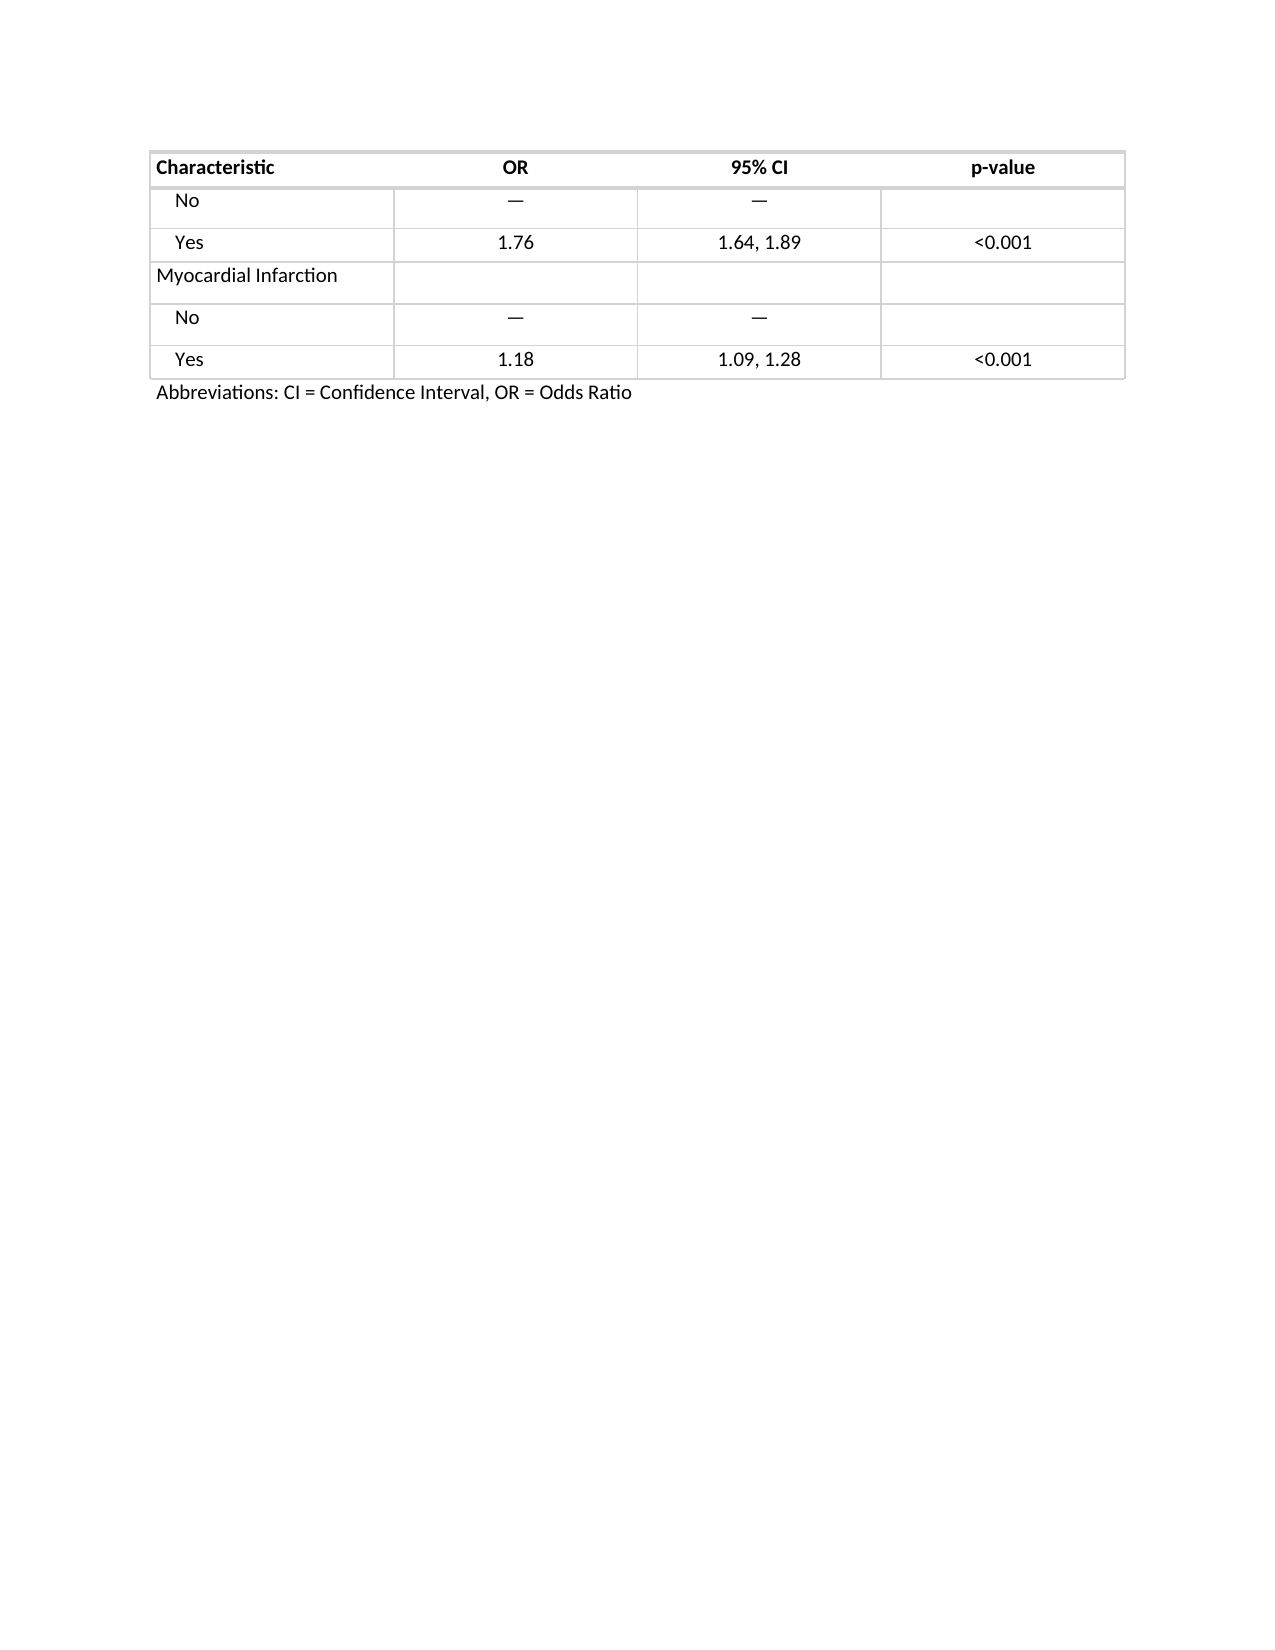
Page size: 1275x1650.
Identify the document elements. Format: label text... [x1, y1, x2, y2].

table_cell [395, 263, 637, 303]
table_cell Yes [151, 346, 393, 378]
table_header 95% CI [638, 154, 881, 186]
table_cell No [151, 305, 393, 345]
table_cell 1.09, 1.28 [638, 346, 880, 378]
table_cell — [395, 305, 637, 345]
table_cell Myocardial Infarction [151, 263, 393, 303]
table_cell <0.001 [882, 346, 1124, 378]
table_cell <0.001 [882, 229, 1124, 261]
table_cell No [151, 190, 393, 228]
table_cell — [638, 190, 880, 228]
table_header p-value [881, 154, 1124, 186]
table_cell — [638, 305, 880, 345]
table_cell 1.64, 1.89 [638, 229, 880, 261]
table_cell Abbreviations: CI = Confidence Interval, OR = Odds Ratio [150, 379, 1125, 411]
table_cell [882, 305, 1124, 345]
table_cell 1.18 [395, 346, 637, 378]
table_cell 1.76 [395, 229, 637, 261]
table_cell [882, 190, 1124, 228]
table_cell — [395, 190, 637, 228]
table_cell Yes [151, 229, 393, 261]
table_cell [882, 263, 1124, 303]
table_header Characteristic [151, 154, 394, 186]
table_header OR [394, 154, 637, 186]
table_cell [638, 263, 880, 303]
